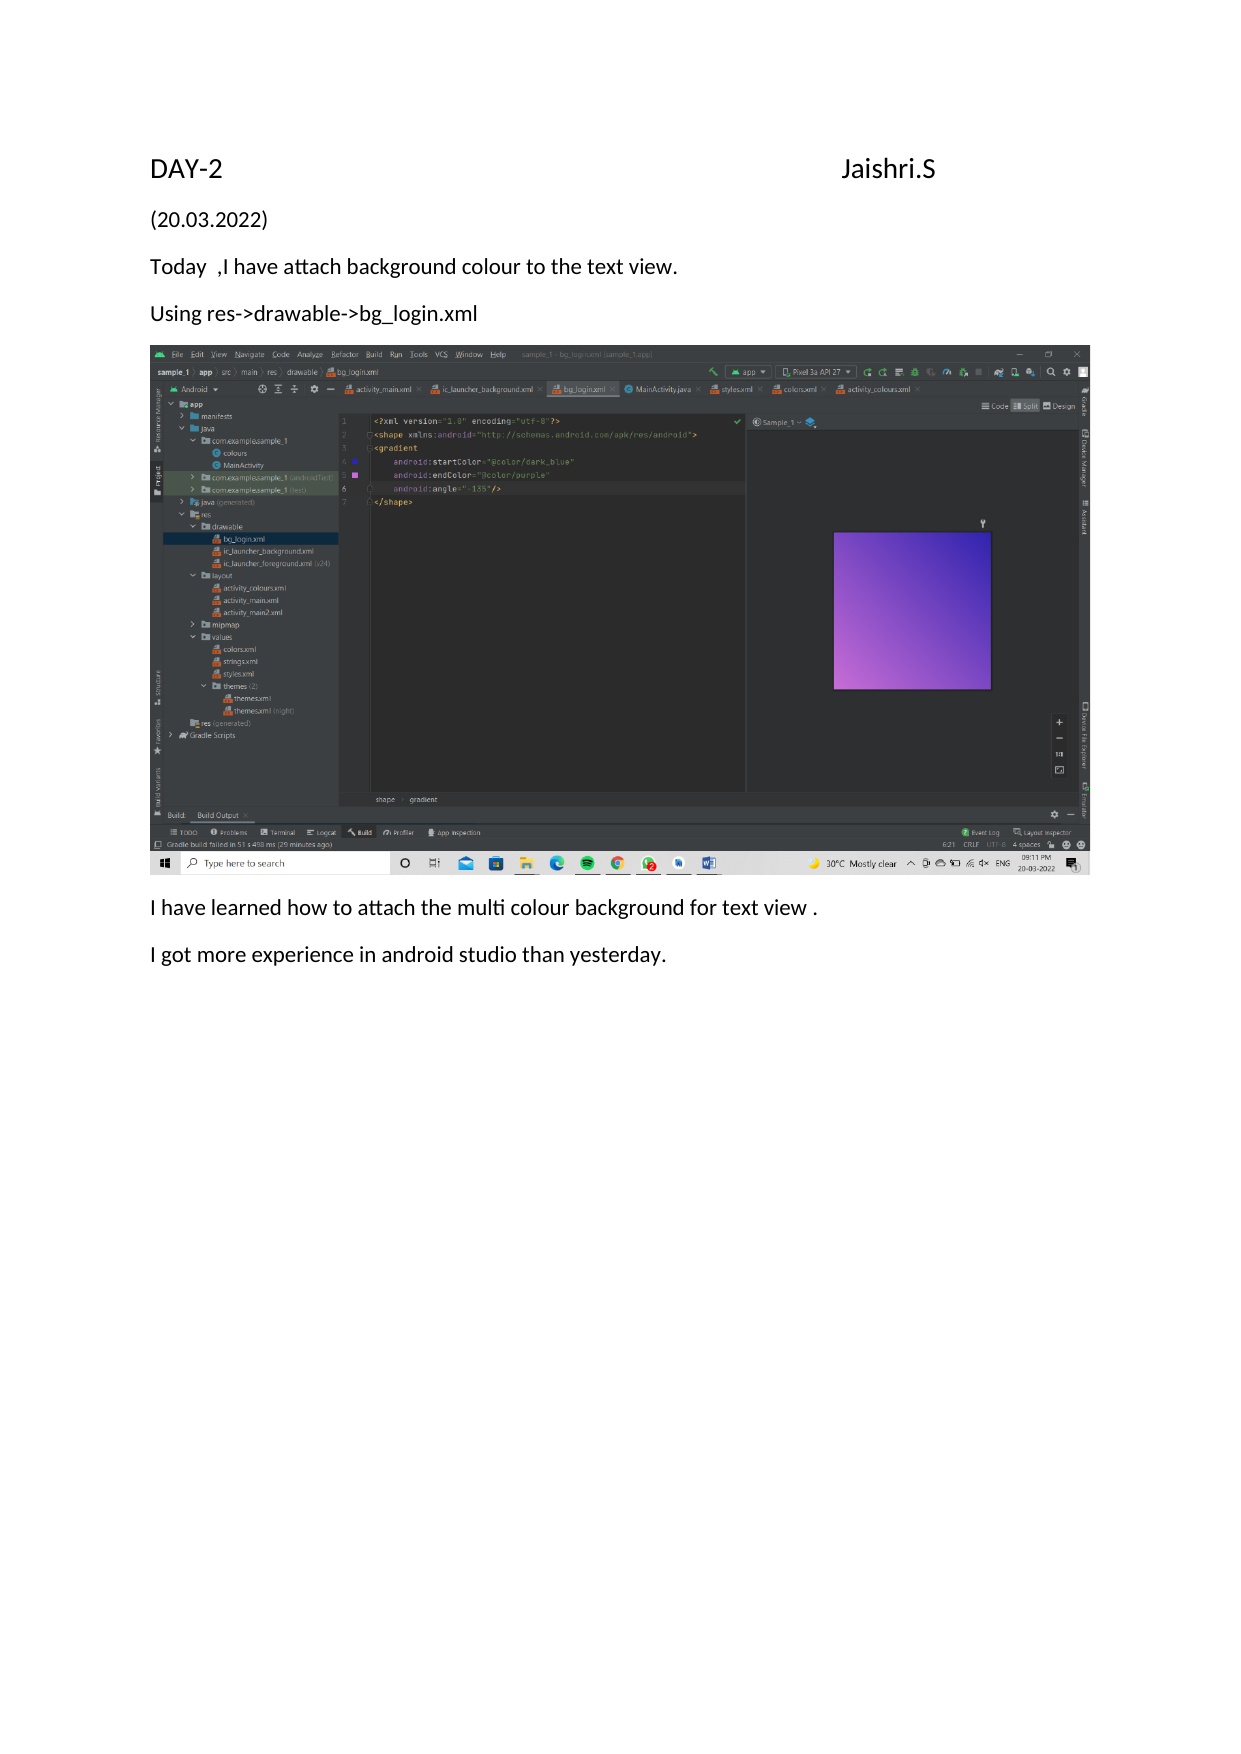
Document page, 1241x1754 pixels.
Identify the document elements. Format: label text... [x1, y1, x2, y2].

text (20.03.2022) [150, 205, 1090, 233]
text I got more experience in android studio than yesterday. [150, 940, 1090, 968]
text DAY-2 Jaishri.S [150, 150, 1090, 186]
text Using res->drawable->bg_login.xml [150, 299, 1090, 327]
picture [150, 345, 1091, 875]
text Today ,I have attach background colour to the text view. [150, 252, 1090, 280]
text I have learned how to attach the multi colour background for text view . [150, 893, 1090, 921]
